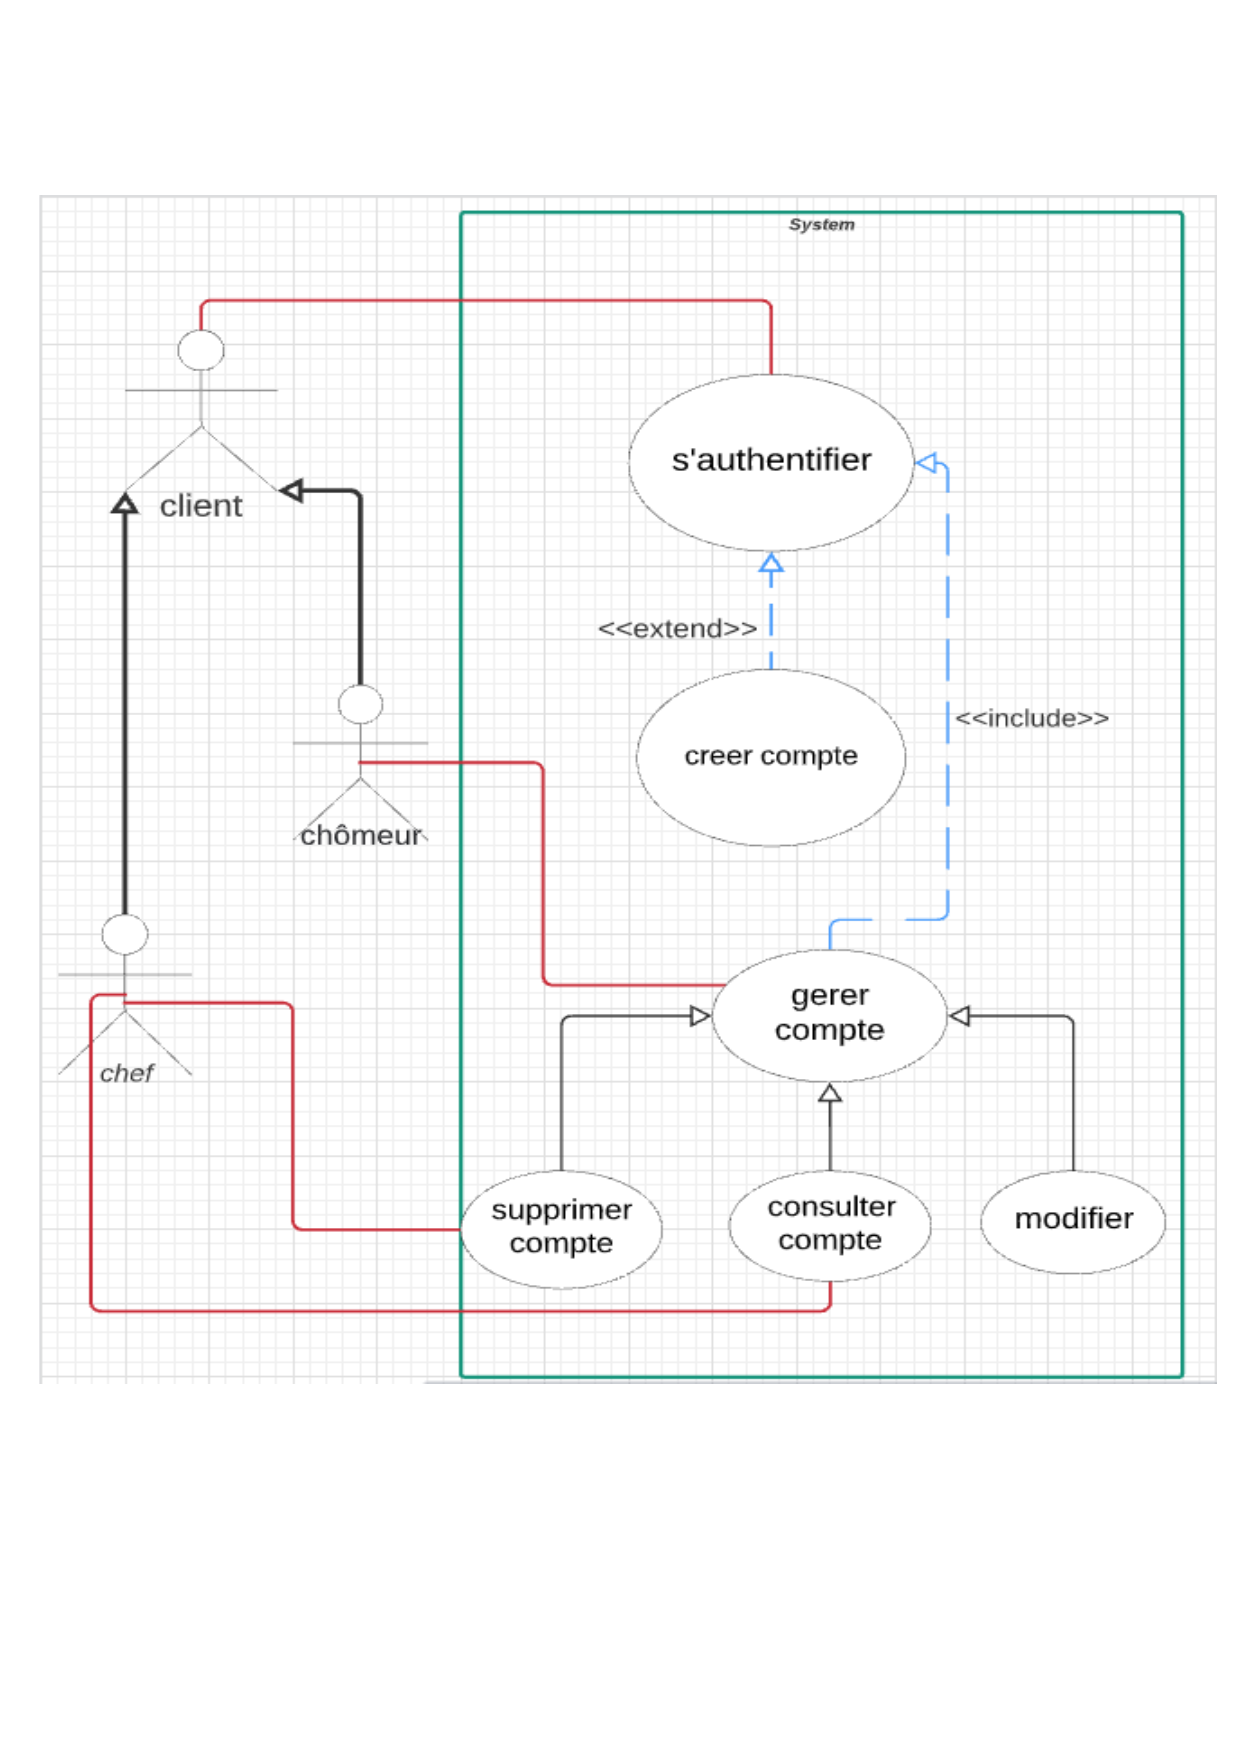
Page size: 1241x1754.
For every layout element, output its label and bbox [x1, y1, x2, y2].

picture [39, 195, 1217, 1384]
